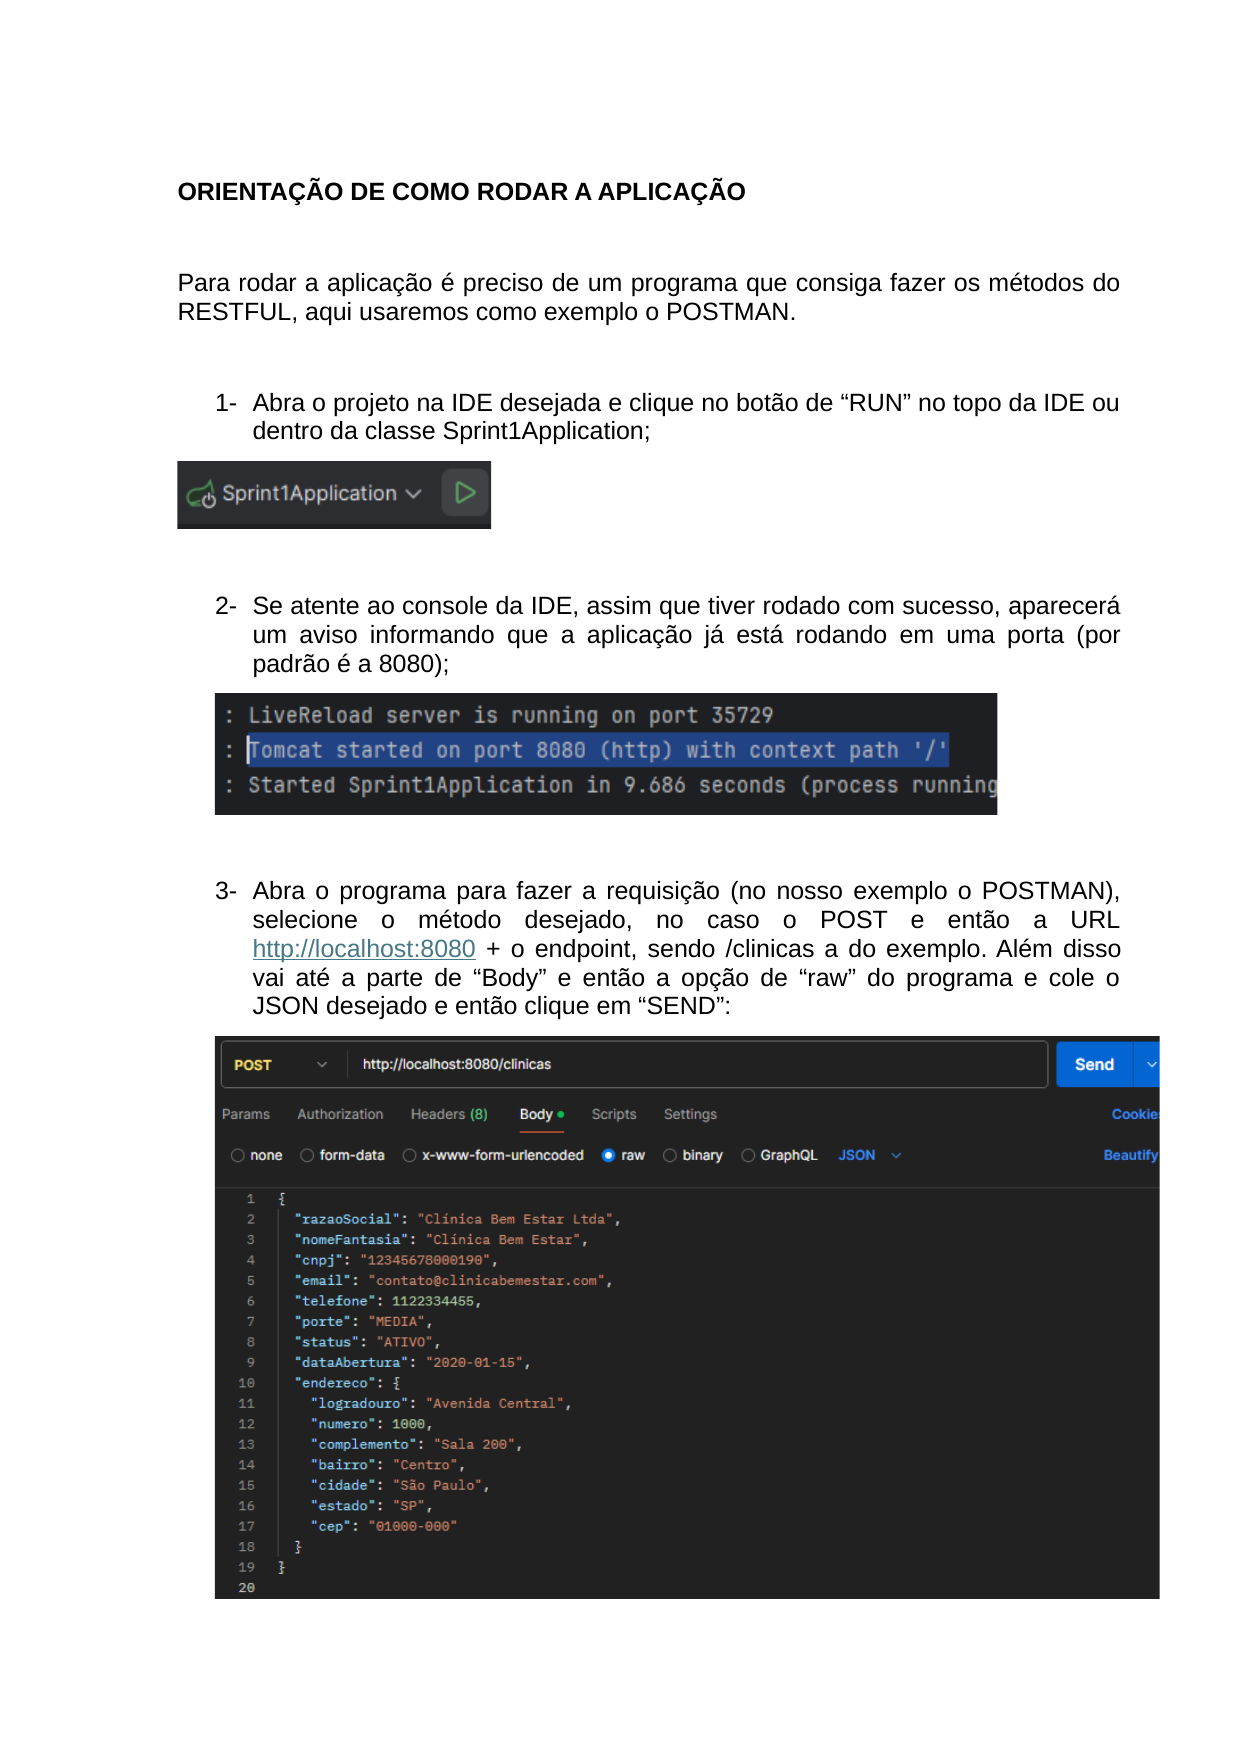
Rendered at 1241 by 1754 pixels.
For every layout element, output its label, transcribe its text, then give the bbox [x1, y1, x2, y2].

picture [177, 461, 492, 529]
picture [214, 1036, 1160, 1599]
list Se atente ao console da IDE, assim que tiver rodado com sucesso, aparecerá um aviso informando que a aplicação já está rodando em uma porta (por padrão é a 8080); [215, 591, 1122, 677]
text Para rodar a aplicação é preciso de um programa que consiga fazer os métodos do RESTFUL, aqui usaremos como exemplo o POSTMAN. [177, 268, 1122, 326]
list Abra o projeto na IDE desejada e clique no botão de “RUN” no topo da IDE ou dentro da classe Sprint1Application; [215, 388, 1122, 445]
text ORIENTAÇÃO DE COMO RODAR A APLICAÇÃO [177, 177, 1122, 206]
list Abra o programa para fazer a requisição (no nosso exemplo o POSTMAN), selecione o método desejado, no caso o POST e então a URL http://localhost:8080 + o endpoint, sendo /clinicas a do exemplo. Além disso vai até a parte de “Body” e então a opção de “raw” do programa e cole o JSON desejado e então clique em “SEND”: [215, 876, 1122, 1020]
picture [214, 693, 998, 815]
